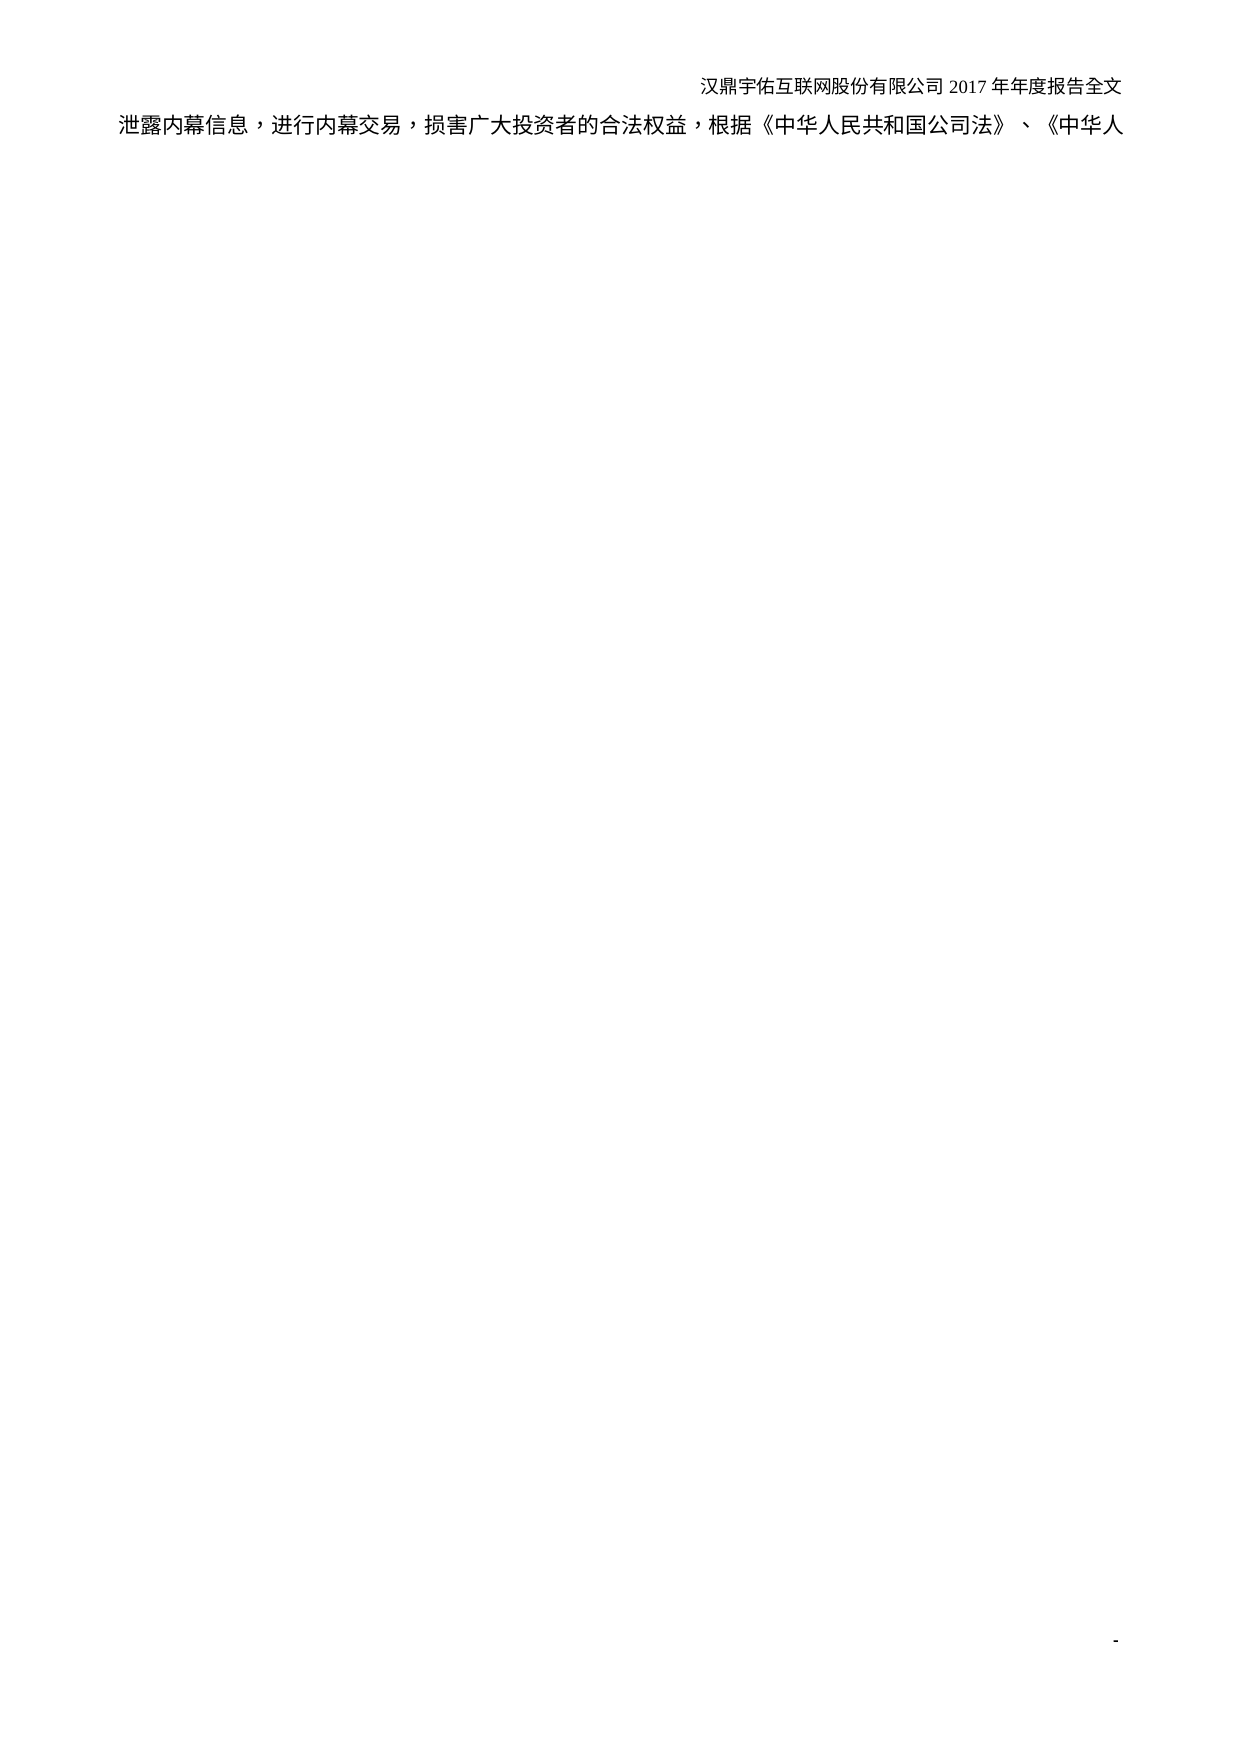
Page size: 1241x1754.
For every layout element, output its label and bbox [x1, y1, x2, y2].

text [118, 110, 1134, 140]
